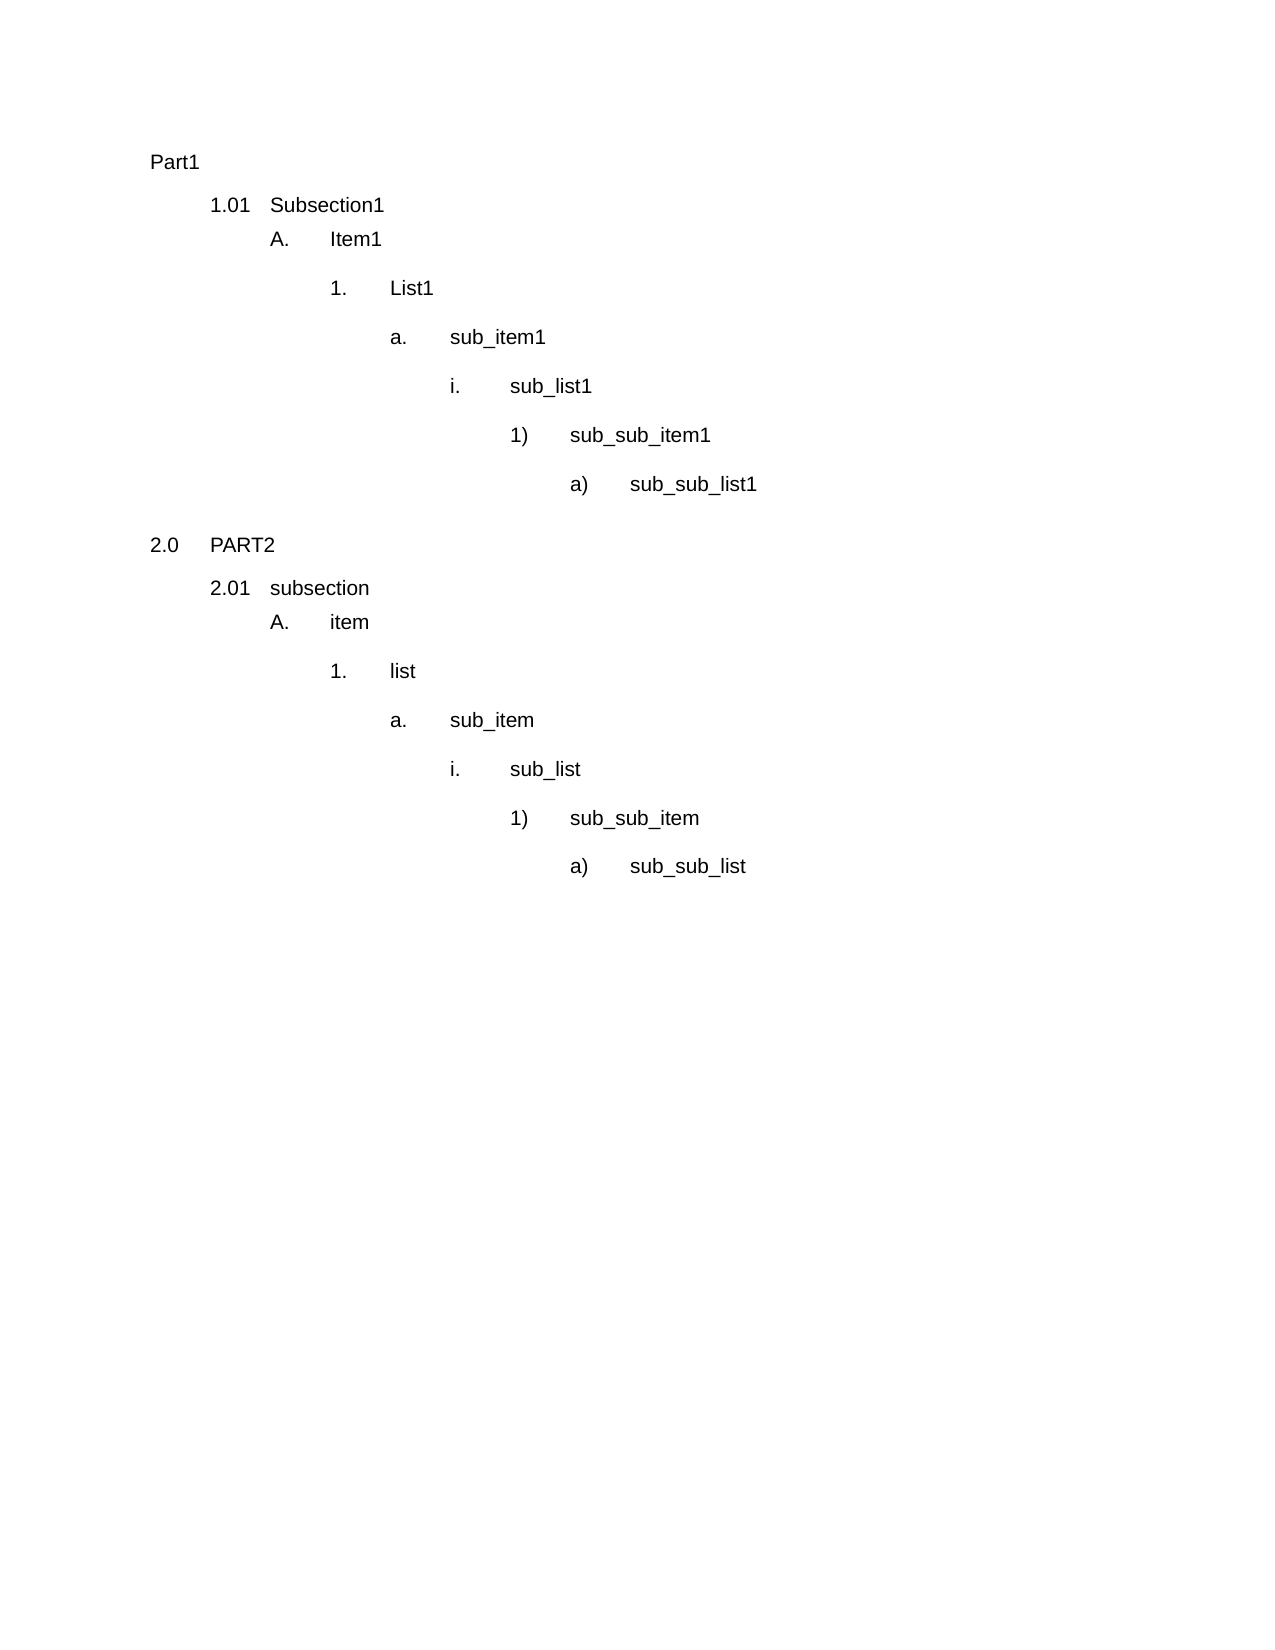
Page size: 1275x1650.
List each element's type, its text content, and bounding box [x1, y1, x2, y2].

list List1 [330, 276, 1125, 299]
list sub_sub_list1 [570, 471, 1125, 495]
list sub_sub_list [570, 854, 1125, 878]
text sub_sub_item1 [510, 422, 1125, 446]
text subsection [210, 575, 1125, 599]
text sub_item [390, 707, 1125, 731]
list sub_list1 [450, 373, 1125, 397]
text Item1 [270, 227, 1125, 251]
text item [270, 609, 1125, 633]
text Part1 [150, 150, 1125, 174]
list sub_list [450, 756, 1125, 780]
text Subsection1 [210, 192, 1125, 216]
text PART2 [150, 533, 1125, 557]
list list [330, 658, 1125, 682]
text sub_item1 [390, 324, 1125, 348]
text sub_sub_item [510, 805, 1125, 829]
